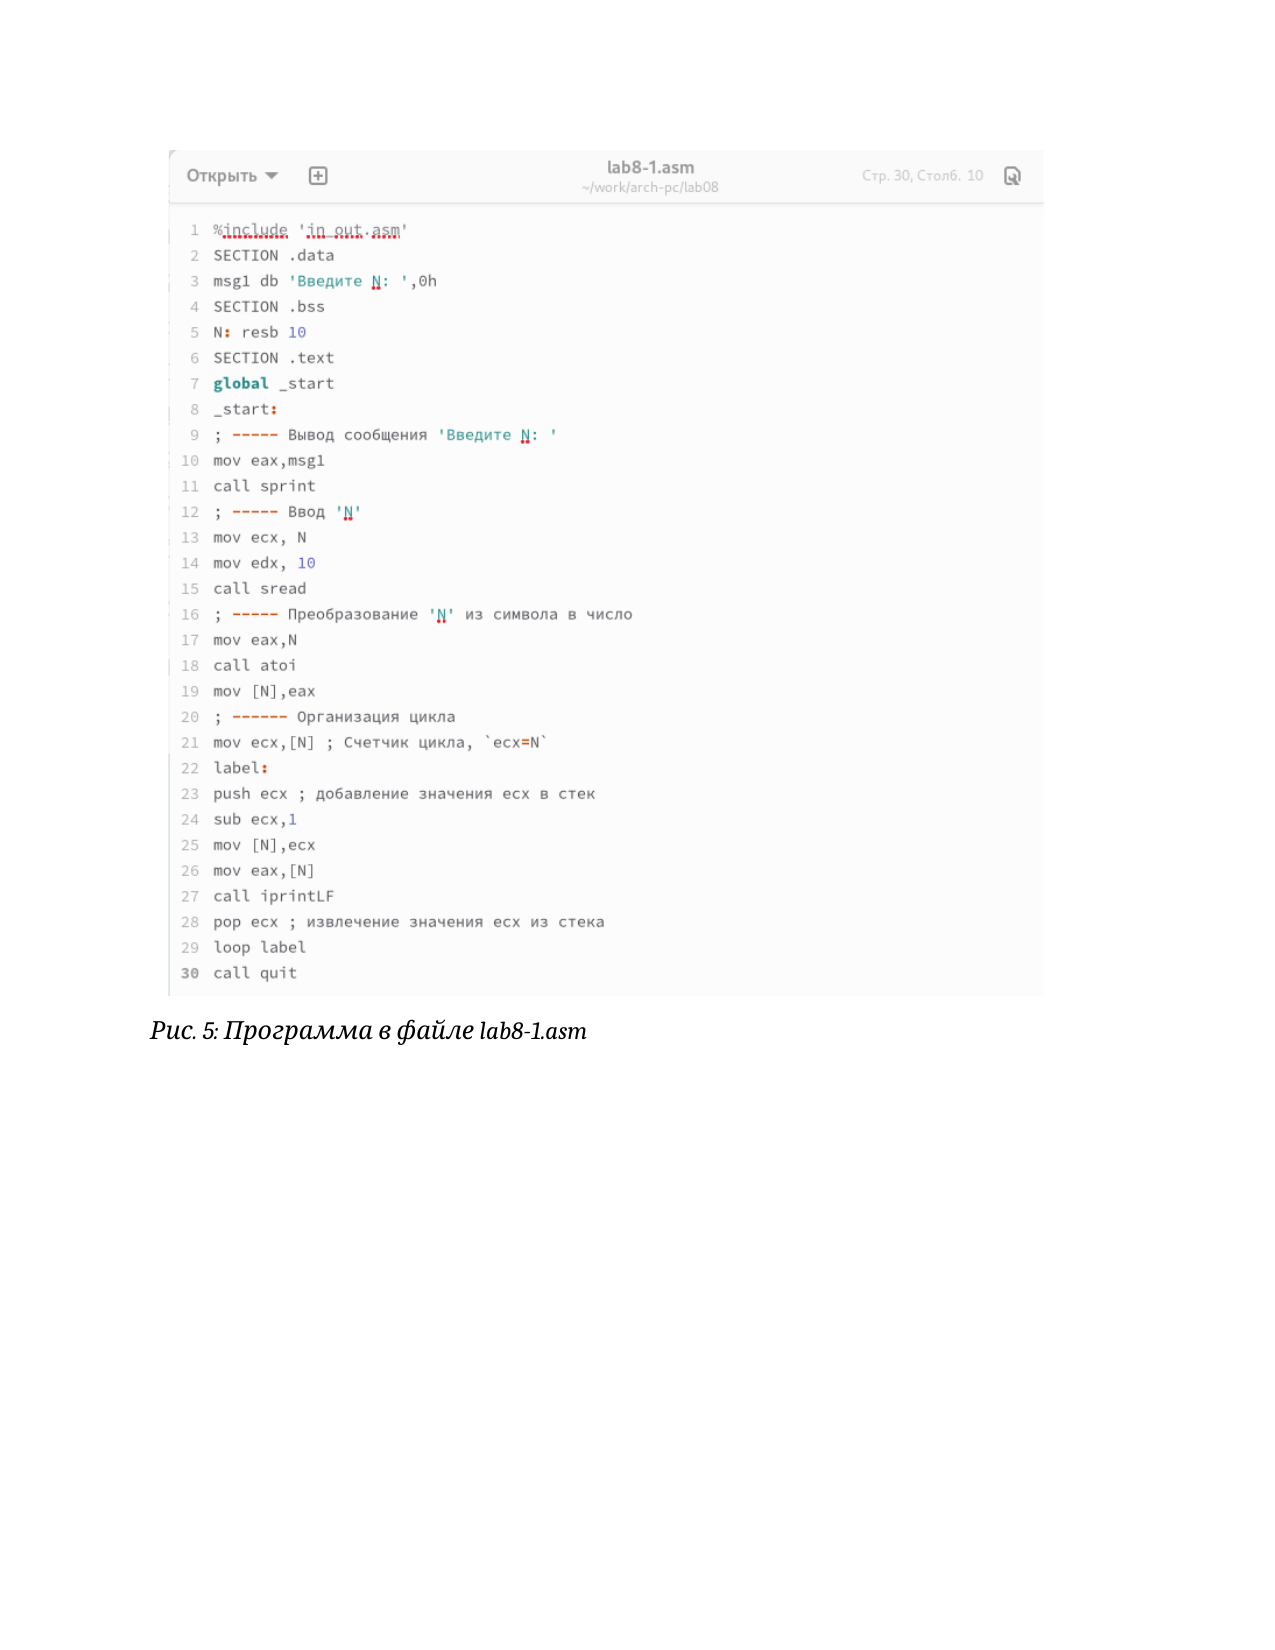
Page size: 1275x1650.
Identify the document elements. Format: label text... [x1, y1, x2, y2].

picture [168, 150, 1044, 996]
text Рис. 5: Программа в файле lab8-1.asm [150, 1017, 1125, 1046]
